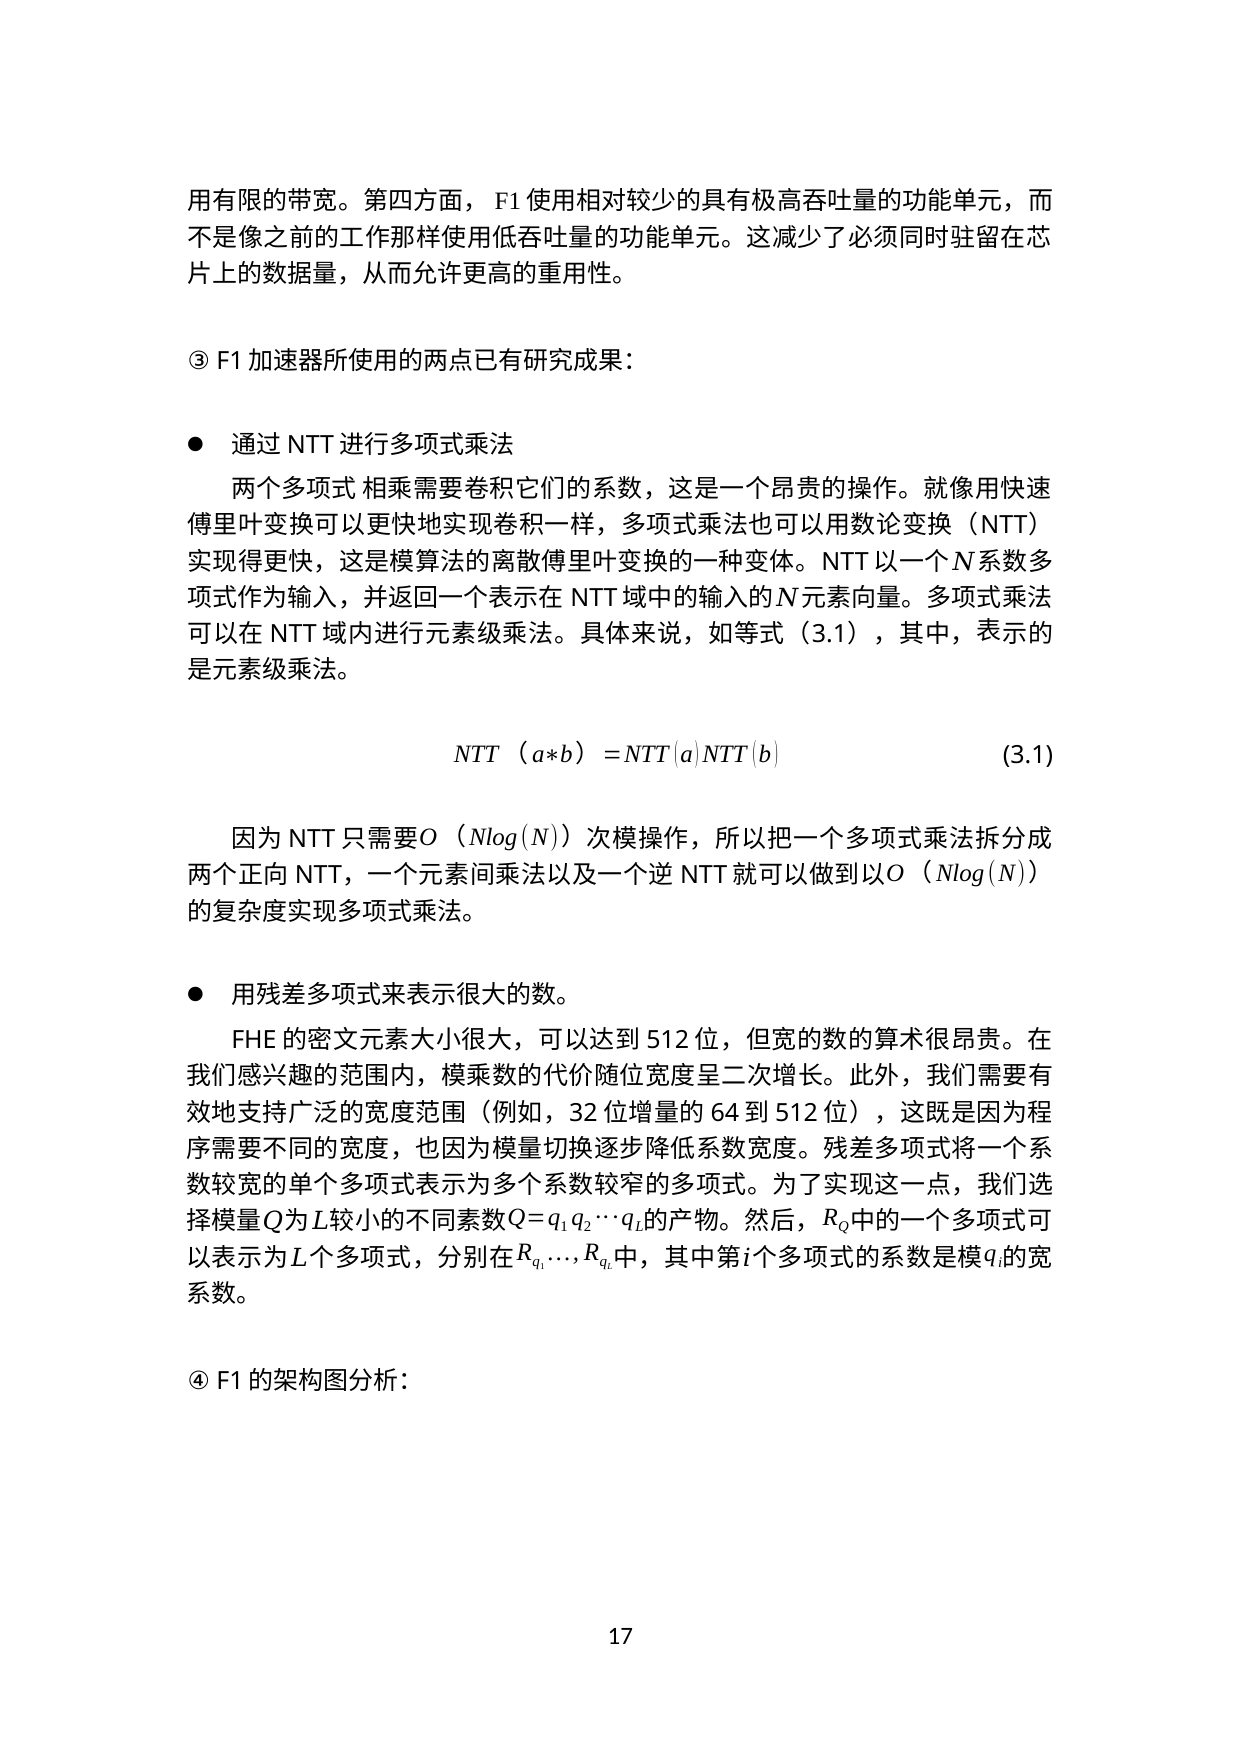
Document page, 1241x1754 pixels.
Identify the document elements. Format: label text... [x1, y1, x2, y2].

list 用残差多项式来表示很大的数。 [186, 975, 1053, 1011]
text 因为NTT只需要次模操作，所以把一个多项式乘法拆分成两个正向NTT，一个元素间乘法以及一个逆NTT就可以做到以的复杂度实现多项式乘法。 [187, 819, 1053, 927]
text ④ F1的架构图分析： [187, 1360, 1053, 1397]
text ③ F1加速器所使用的两点已有研究成果： [187, 340, 1053, 377]
list 通过NTT进行多项式乘法 [186, 424, 1053, 460]
text 两个多项式 相乘需要卷积它们的系数，这是一个昂贵的操作。就像用快速傅里叶变换可以更快地实现卷积一样，多项式乘法也可以用数论变换（NTT）实现得更快，这是模算法的离散傅里叶变换的一种变体。NTT以一个𝑁系数多项式作为输入，并返回一个表示在NTT域中的输入的𝑁元素向量。多项式乘法可以在NTT域内进行元素级乘法。具体来说，如等式（3.1），其中，示的是元素级乘法。 [187, 469, 1053, 686]
text (3.1) [187, 737, 1053, 771]
